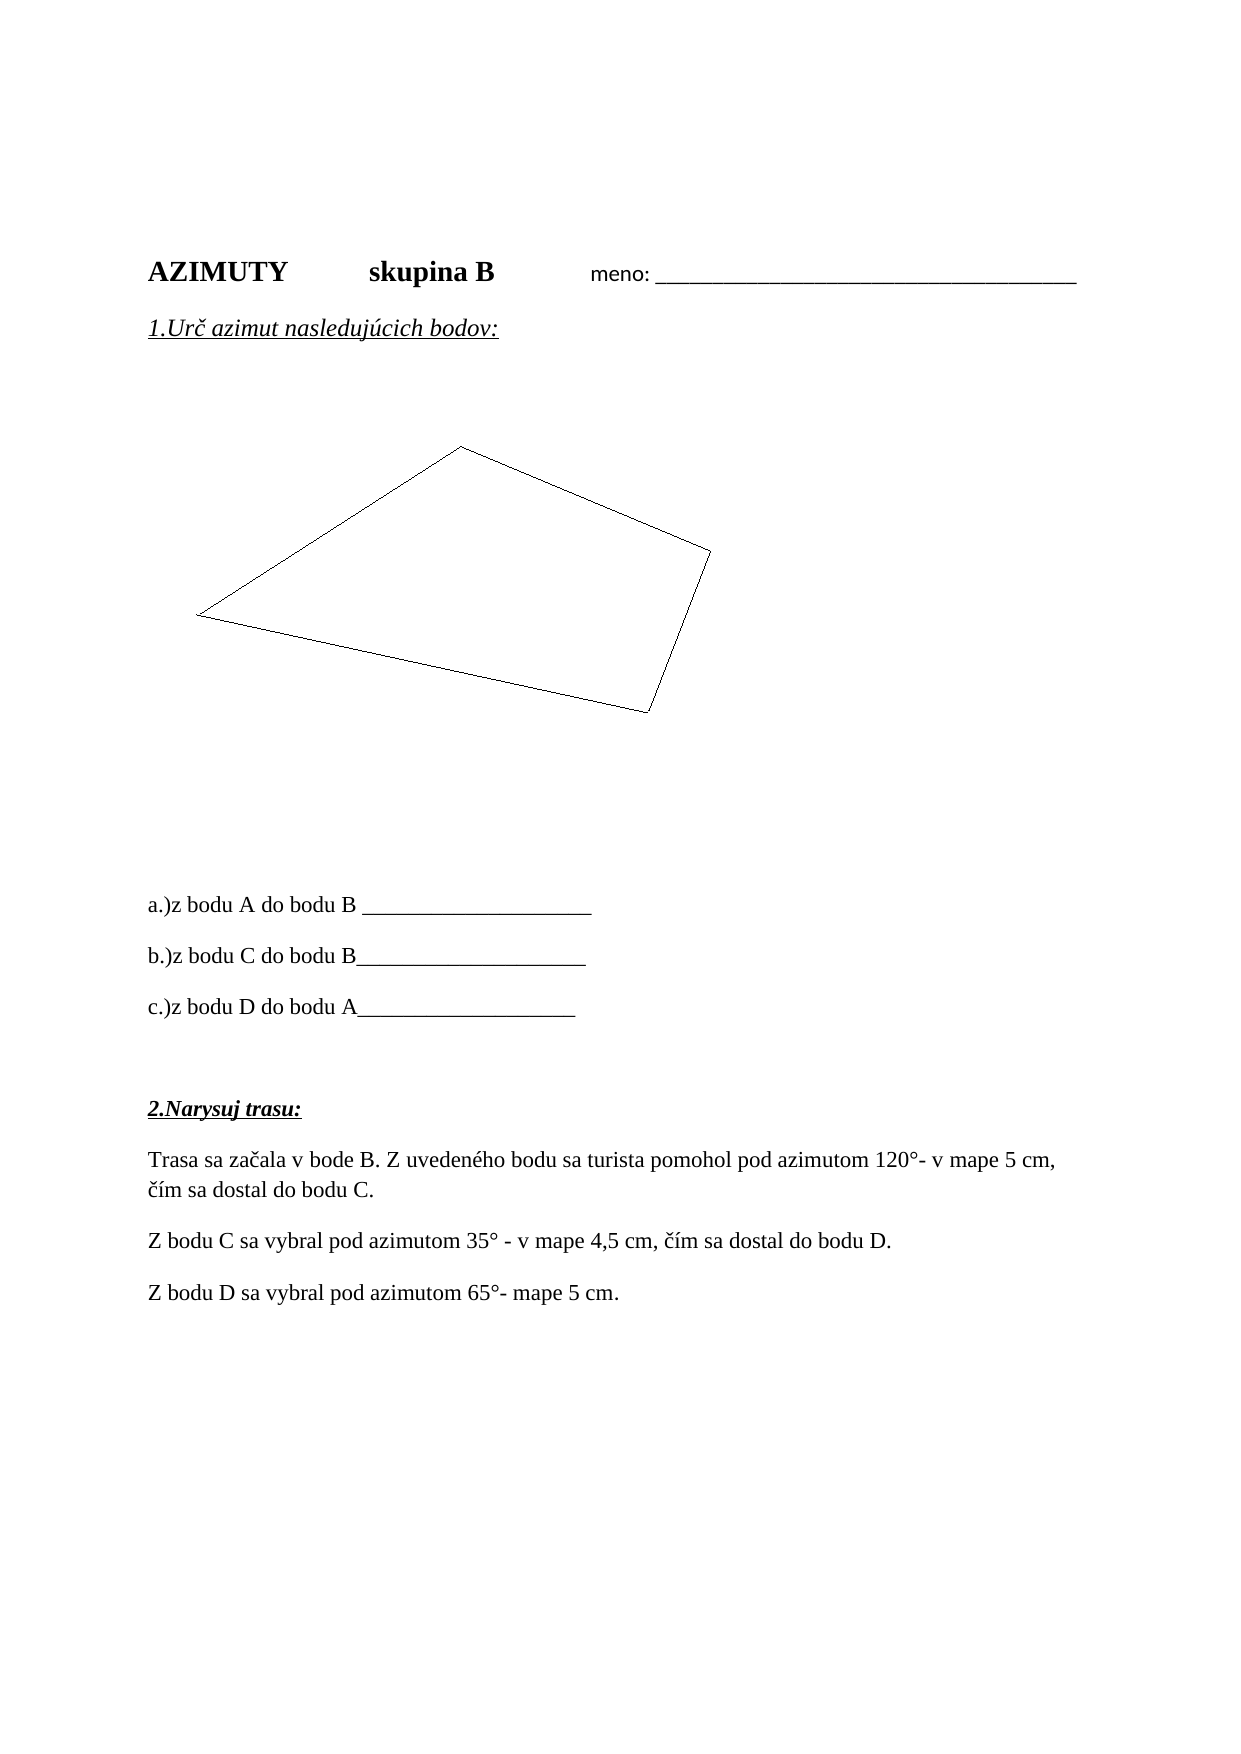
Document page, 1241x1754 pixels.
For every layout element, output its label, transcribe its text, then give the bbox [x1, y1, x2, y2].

text Z bodu D sa vybral pod azimutom 65°- mape 5 cm. [148, 1278, 1093, 1306]
text Z bodu C sa vybral pod azimutom 35° - v mape 4,5 cm, čím sa dostal do bodu D. [148, 1227, 1093, 1254]
text b.)z bodu C do bodu B____________________ [148, 942, 1093, 968]
text a.)z bodu A do bodu B ____________________ [148, 891, 1093, 917]
text Trasa sa začala v bode B. Z uvedeného bodu sa turista pomohol pod azimutom 120°- v mape 5 cm, čím sa dostal do bodu C. [148, 1146, 1093, 1203]
text 2.Narysuj trasu: [148, 1095, 1093, 1121]
text 1.Urč azimut nasledujúcich bodov: [148, 313, 1093, 342]
text AZIMUTY skupina B meno: _____________________________________ [148, 254, 1093, 287]
text c.)z bodu D do bodu A___________________ [148, 993, 1093, 1019]
